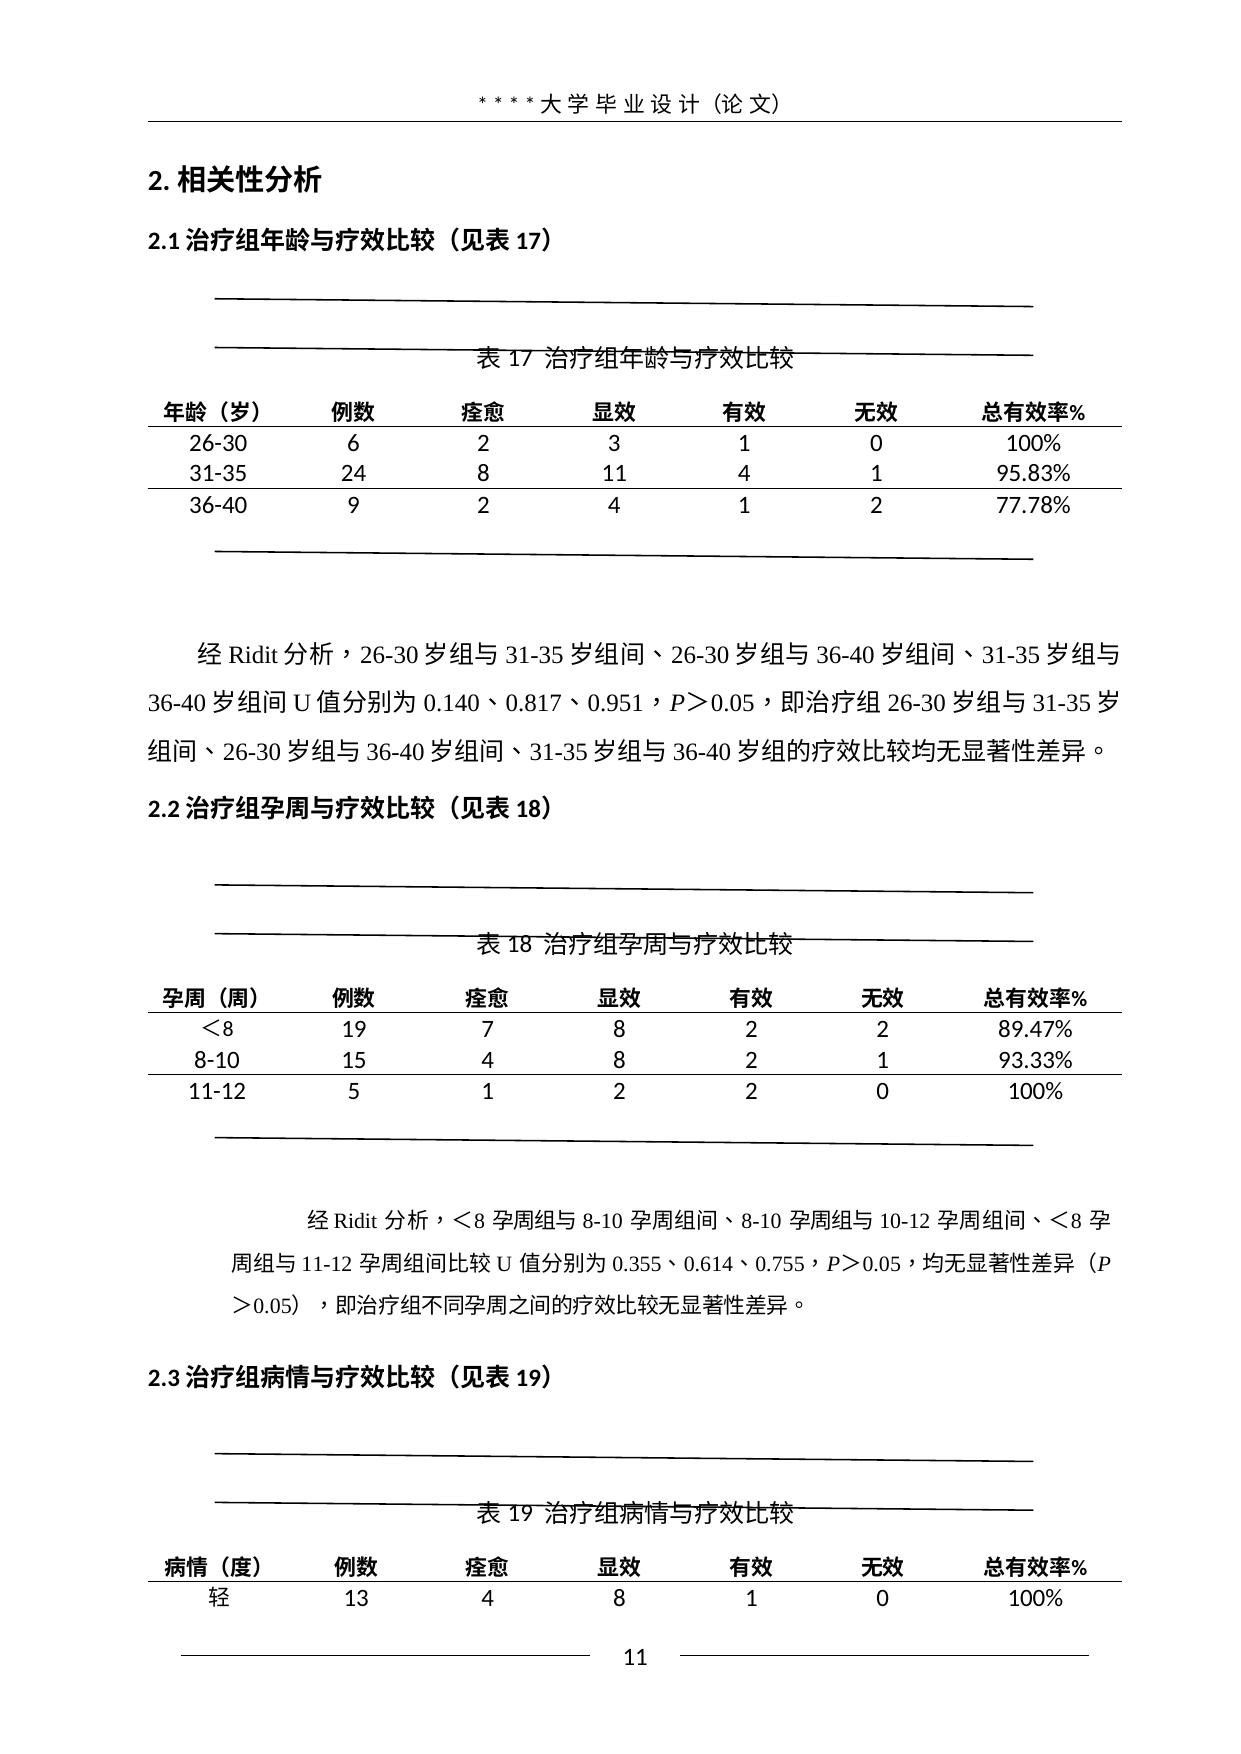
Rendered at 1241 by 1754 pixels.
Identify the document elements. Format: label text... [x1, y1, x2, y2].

table_cell 1 [685, 1582, 817, 1612]
table_cell 2 [685, 1075, 817, 1106]
table_cell 4 [548, 489, 680, 520]
table_cell 4 [421, 1044, 553, 1074]
table_header 显效 [553, 1554, 685, 1581]
table_cell 100% [949, 1075, 1122, 1106]
table_cell 31-35 [148, 458, 288, 488]
table_cell 4 [680, 458, 808, 488]
table_cell 89.47% [949, 1013, 1122, 1044]
text 表 19 治疗组病情与疗效比较 [148, 1426, 1122, 1529]
table_cell 2 [553, 1075, 685, 1106]
table_cell 2 [817, 1013, 948, 1044]
table_header 病情（度） [148, 1554, 290, 1581]
table_header 有效 [685, 986, 817, 1012]
subtitle 2.2 治疗组孕周与疗效比较（见表18） [148, 790, 1122, 824]
table_header 痊愈 [418, 399, 548, 426]
table_cell 2 [685, 1044, 817, 1074]
table_header 无效 [817, 986, 948, 1012]
table_header 痊愈 [421, 986, 553, 1012]
table_cell 95.83% [945, 458, 1122, 488]
table_header 有效 [680, 399, 808, 426]
table_cell 100% [945, 427, 1122, 458]
table_cell 2 [418, 427, 548, 458]
table_cell 36-40 [148, 489, 288, 520]
table_cell 8 [418, 458, 548, 488]
table_header 总有效率% [949, 986, 1122, 1012]
table_header 总有效率% [949, 1554, 1122, 1581]
table_cell 11 [548, 458, 680, 488]
table_cell 26-30 [148, 427, 288, 458]
table_header 例数 [290, 1554, 421, 1581]
subtitle 2.1 治疗组年龄与疗效比较（见表17） [148, 223, 1122, 257]
table_cell 13 [290, 1582, 421, 1612]
table_header 总有效率% [945, 399, 1122, 426]
table_cell 19 [286, 1013, 421, 1044]
table_cell ＜8 [148, 1013, 286, 1044]
table_cell 8 [553, 1582, 685, 1612]
table_cell 100% [949, 1582, 1122, 1612]
table_cell 2 [685, 1013, 817, 1044]
table_cell 1 [680, 427, 808, 458]
table_cell 轻 [148, 1582, 290, 1612]
table_header 有效 [685, 1554, 817, 1581]
table_cell 6 [289, 427, 418, 458]
table_cell 2 [808, 489, 944, 520]
table_cell 5 [286, 1075, 421, 1106]
table_cell 15 [286, 1044, 421, 1074]
table_cell 8 [553, 1044, 685, 1074]
table_header 显效 [548, 399, 680, 426]
table_cell 0 [817, 1582, 948, 1612]
subtitle 2. 相关性分析 [148, 159, 1122, 198]
table_cell 0 [808, 427, 944, 458]
table_cell 7 [421, 1013, 553, 1044]
table_cell 1 [421, 1075, 553, 1106]
table_cell 3 [548, 427, 680, 458]
text 经 Ridit 分析，＜8 孕周组与 8-10 孕周组间、8-10 孕周组与 10-12 孕周组间、＜8 孕周组与11-12 孕周组间比较 U 值分别为 0.355、0.614、0.755，P＞0.05，均无显著性差异（P＞0.05），即治疗组不同孕周之间的疗效比较无显著性差异。 [231, 1207, 1111, 1319]
table_header 显效 [553, 986, 685, 1012]
table_cell 2 [418, 489, 548, 520]
table_header 例数 [289, 399, 418, 426]
table_cell 1 [680, 489, 808, 520]
table_cell 77.78% [945, 489, 1122, 520]
table_cell 11-12 [148, 1075, 286, 1106]
table_cell 4 [421, 1582, 553, 1612]
table_header 孕周（周） [148, 986, 286, 1012]
text 经Ridit分析，26-30岁组与31-35岁组间、26-30岁组与36-40岁组间、31-35岁组与36-40岁组间U值分别为0.140、0.817、0.951，P＞0.05，即治疗组26-30岁组与31-35岁组间、26-30岁组与36-40岁组间、31-35岁组与36-40岁组的疗效比较均无显著性差异。 [148, 621, 1122, 766]
table_header 无效 [808, 399, 944, 426]
subtitle 2.3 治疗组病情与疗效比较（见表19） [148, 1359, 1122, 1393]
table_header 年龄（岁） [148, 399, 288, 426]
text 表18 治疗组孕周与疗效比较 [148, 857, 1122, 961]
table_cell 8 [553, 1013, 685, 1044]
table_cell 93.33% [949, 1044, 1122, 1074]
table_header 痊愈 [421, 1554, 553, 1581]
text 表 17 治疗组年龄与疗效比较 [148, 289, 1122, 374]
table_cell 9 [289, 489, 418, 520]
table_cell 24 [289, 458, 418, 488]
table_cell 8-10 [148, 1044, 286, 1074]
table_header 例数 [286, 986, 421, 1012]
table_cell 0 [817, 1075, 948, 1106]
table_header 无效 [817, 1554, 948, 1581]
table_cell 1 [817, 1044, 948, 1074]
table_cell 1 [808, 458, 944, 488]
